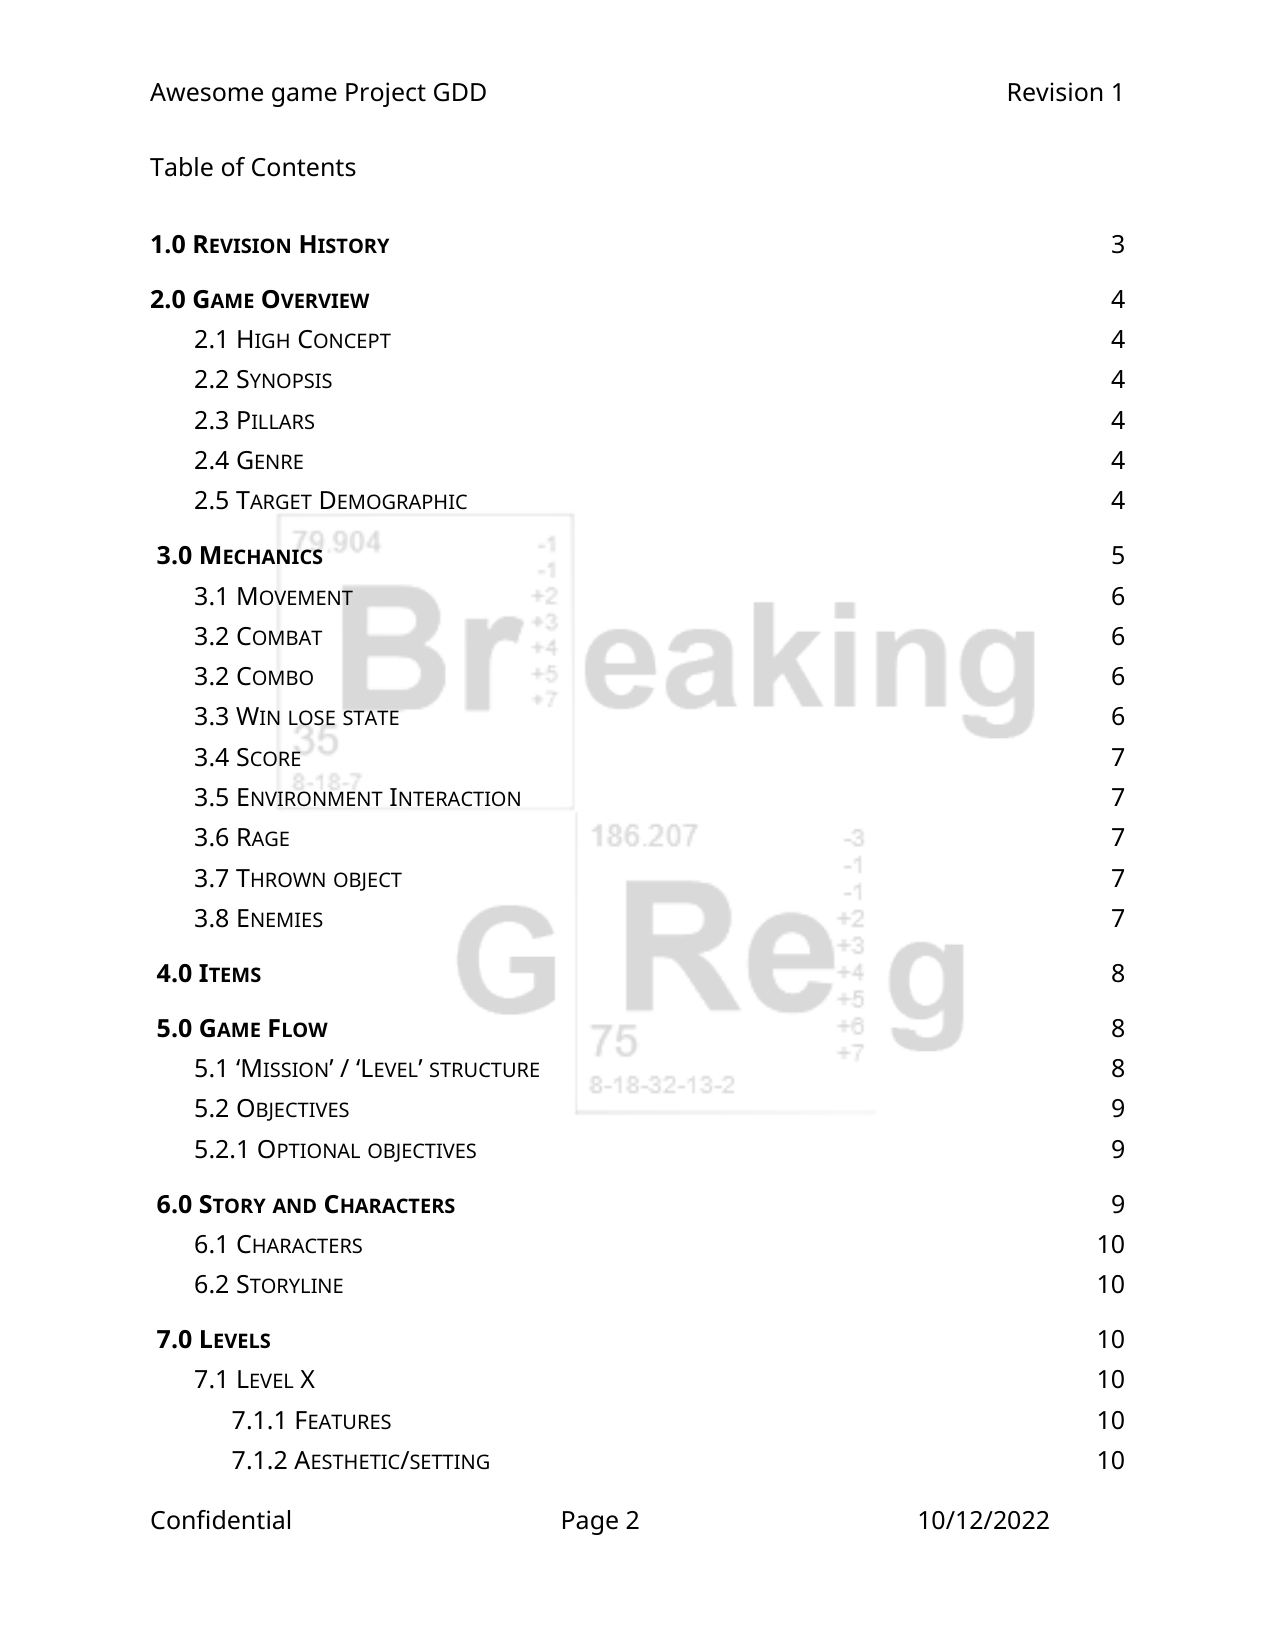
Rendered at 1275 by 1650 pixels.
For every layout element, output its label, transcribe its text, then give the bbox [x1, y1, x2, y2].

text Table of Contents [150, 150, 1125, 184]
